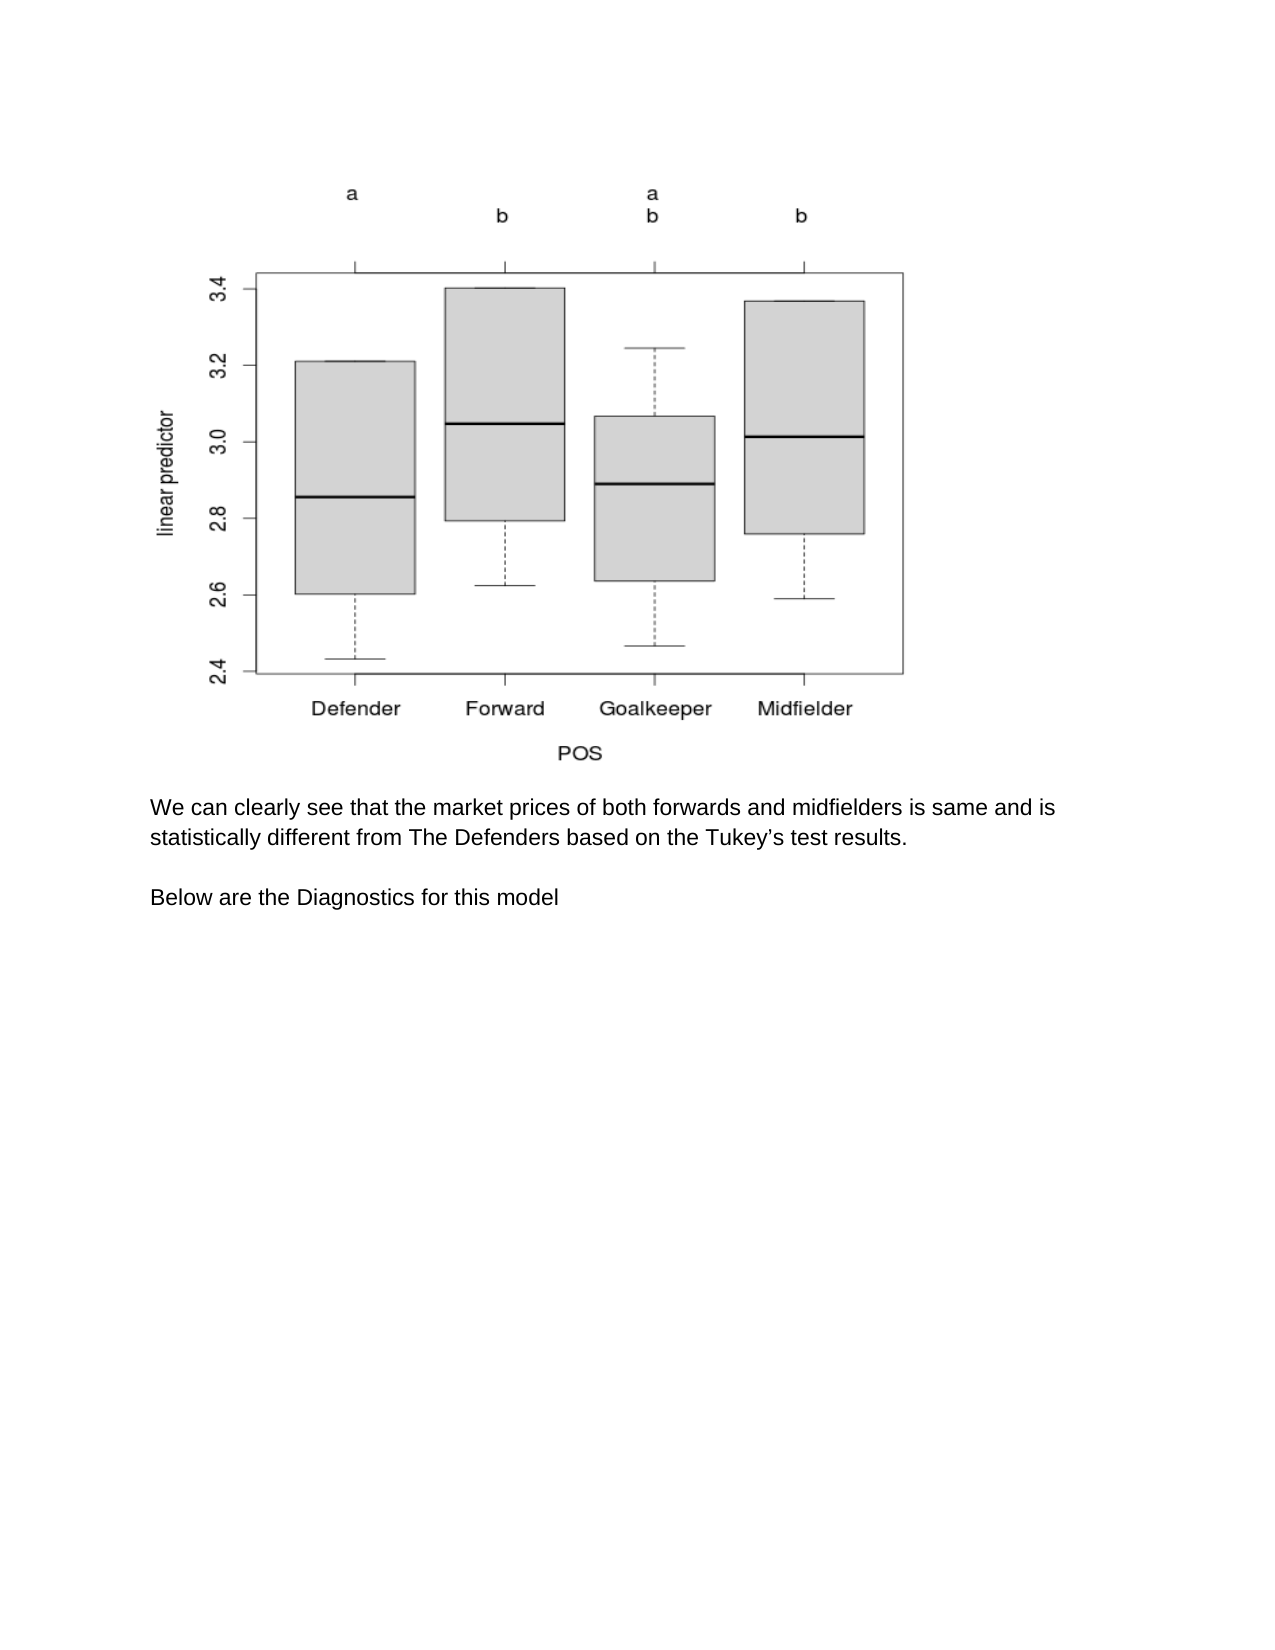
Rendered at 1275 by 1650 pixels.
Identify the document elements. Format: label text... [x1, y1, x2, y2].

picture [150, 180, 958, 790]
text We can clearly see that the market prices of both forwards and midfielders is same and is statistically different from The Defenders based on the Tukey’s test results. [150, 793, 1125, 850]
text Below are the Diagnostics for this model [150, 884, 1125, 910]
